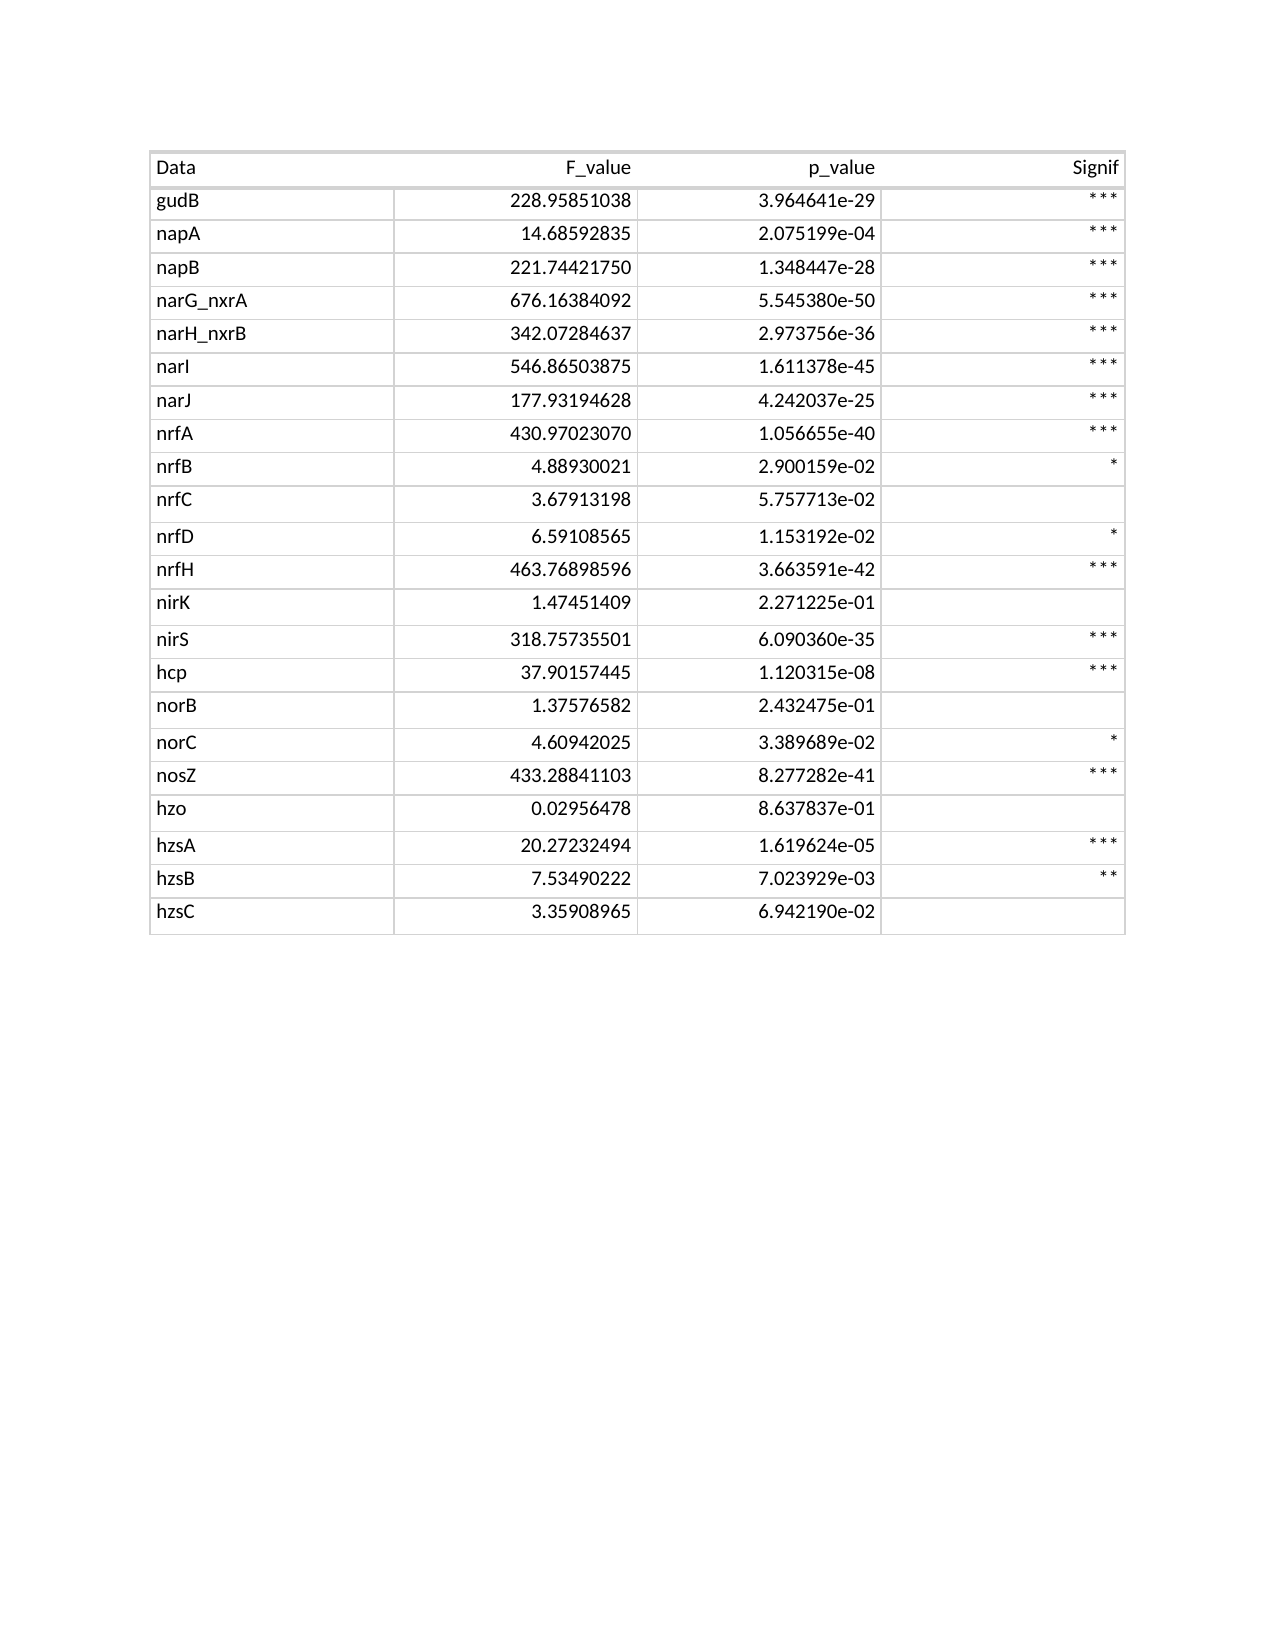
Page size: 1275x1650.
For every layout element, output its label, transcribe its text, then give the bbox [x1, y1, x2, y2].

table_cell nirK [151, 590, 393, 624]
table_cell 2.075199e-04 [638, 221, 880, 252]
table_cell 37.90157445 [395, 659, 637, 691]
table_cell 0.02956478 [395, 796, 637, 831]
table_cell 3.389689e-02 [638, 729, 880, 761]
table_cell *** [882, 254, 1124, 286]
table_cell 4.88930021 [395, 453, 637, 485]
table_cell *** [882, 221, 1124, 252]
table_cell [882, 796, 1124, 831]
table_cell 4.242037e-25 [638, 387, 880, 418]
table_cell *** [882, 287, 1124, 319]
table_cell ** [882, 865, 1124, 897]
table_cell norB [151, 693, 393, 727]
table_cell narH_nxrB [151, 320, 393, 352]
table_cell [882, 693, 1124, 727]
table_cell 463.76898596 [395, 556, 637, 588]
table_cell hzsA [151, 832, 393, 864]
table_cell 1.37576582 [395, 693, 637, 727]
table_cell * [882, 729, 1124, 761]
table_cell [882, 487, 1124, 521]
table_cell nrfH [151, 556, 393, 588]
table_cell *** [882, 190, 1124, 219]
table_cell 20.27232494 [395, 832, 637, 864]
table_cell [882, 590, 1124, 624]
table_cell 14.68592835 [395, 221, 637, 252]
table_cell *** [882, 320, 1124, 352]
table_cell nrfC [151, 487, 393, 521]
table_cell *** [882, 420, 1124, 452]
table_cell *** [882, 832, 1124, 864]
table_cell napB [151, 254, 393, 286]
table_cell 8.277282e-41 [638, 762, 880, 794]
table_cell 433.28841103 [395, 762, 637, 794]
table_cell 4.60942025 [395, 729, 637, 761]
table_cell 318.75735501 [395, 626, 637, 658]
table_cell 3.67913198 [395, 487, 637, 521]
table_cell 342.07284637 [395, 320, 637, 352]
table_cell 3.663591e-42 [638, 556, 880, 588]
table_cell *** [882, 387, 1124, 418]
table_cell * [882, 453, 1124, 485]
table_header Data [151, 154, 394, 186]
table_cell 1.056655e-40 [638, 420, 880, 452]
table_cell 6.090360e-35 [638, 626, 880, 658]
table_cell 1.619624e-05 [638, 832, 880, 864]
table_cell *** [882, 659, 1124, 691]
table_cell 1.47451409 [395, 590, 637, 624]
table_cell 2.900159e-02 [638, 453, 880, 485]
table_cell *** [882, 762, 1124, 794]
table_cell 6.942190e-02 [638, 899, 880, 933]
table_cell 1.153192e-02 [638, 523, 880, 555]
table_cell 3.964641e-29 [638, 190, 880, 219]
table_cell 7.53490222 [395, 865, 637, 897]
table_cell 1.120315e-08 [638, 659, 880, 691]
table_cell 7.023929e-03 [638, 865, 880, 897]
table_cell norC [151, 729, 393, 761]
table_cell *** [882, 354, 1124, 385]
table_cell 3.35908965 [395, 899, 637, 933]
table_cell 5.757713e-02 [638, 487, 880, 521]
table_cell 676.16384092 [395, 287, 637, 319]
table_cell narJ [151, 387, 393, 418]
table_cell nirS [151, 626, 393, 658]
table_cell 177.93194628 [395, 387, 637, 418]
table_cell 430.97023070 [395, 420, 637, 452]
table_header p_value [638, 154, 881, 186]
table_cell 2.271225e-01 [638, 590, 880, 624]
table_cell hzo [151, 796, 393, 831]
table_cell 8.637837e-01 [638, 796, 880, 831]
table_cell [882, 899, 1124, 933]
table_cell nrfA [151, 420, 393, 452]
table_cell 221.74421750 [395, 254, 637, 286]
table_cell hzsC [151, 899, 393, 933]
table_cell 1.348447e-28 [638, 254, 880, 286]
table_cell hcp [151, 659, 393, 691]
table_cell 6.59108565 [395, 523, 637, 555]
table_cell nrfB [151, 453, 393, 485]
table_cell * [882, 523, 1124, 555]
table_header F_value [394, 154, 637, 186]
table_cell 546.86503875 [395, 354, 637, 385]
table_cell narI [151, 354, 393, 385]
table_header Signif [881, 154, 1124, 186]
table_cell narG_nxrA [151, 287, 393, 319]
table_cell *** [882, 626, 1124, 658]
table_cell 5.545380e-50 [638, 287, 880, 319]
table_cell gudB [151, 190, 393, 219]
table_cell nosZ [151, 762, 393, 794]
table_cell 1.611378e-45 [638, 354, 880, 385]
table_cell 2.973756e-36 [638, 320, 880, 352]
table_cell hzsB [151, 865, 393, 897]
table_cell napA [151, 221, 393, 252]
table_cell nrfD [151, 523, 393, 555]
table_cell 228.95851038 [395, 190, 637, 219]
table_cell 2.432475e-01 [638, 693, 880, 727]
table_cell *** [882, 556, 1124, 588]
